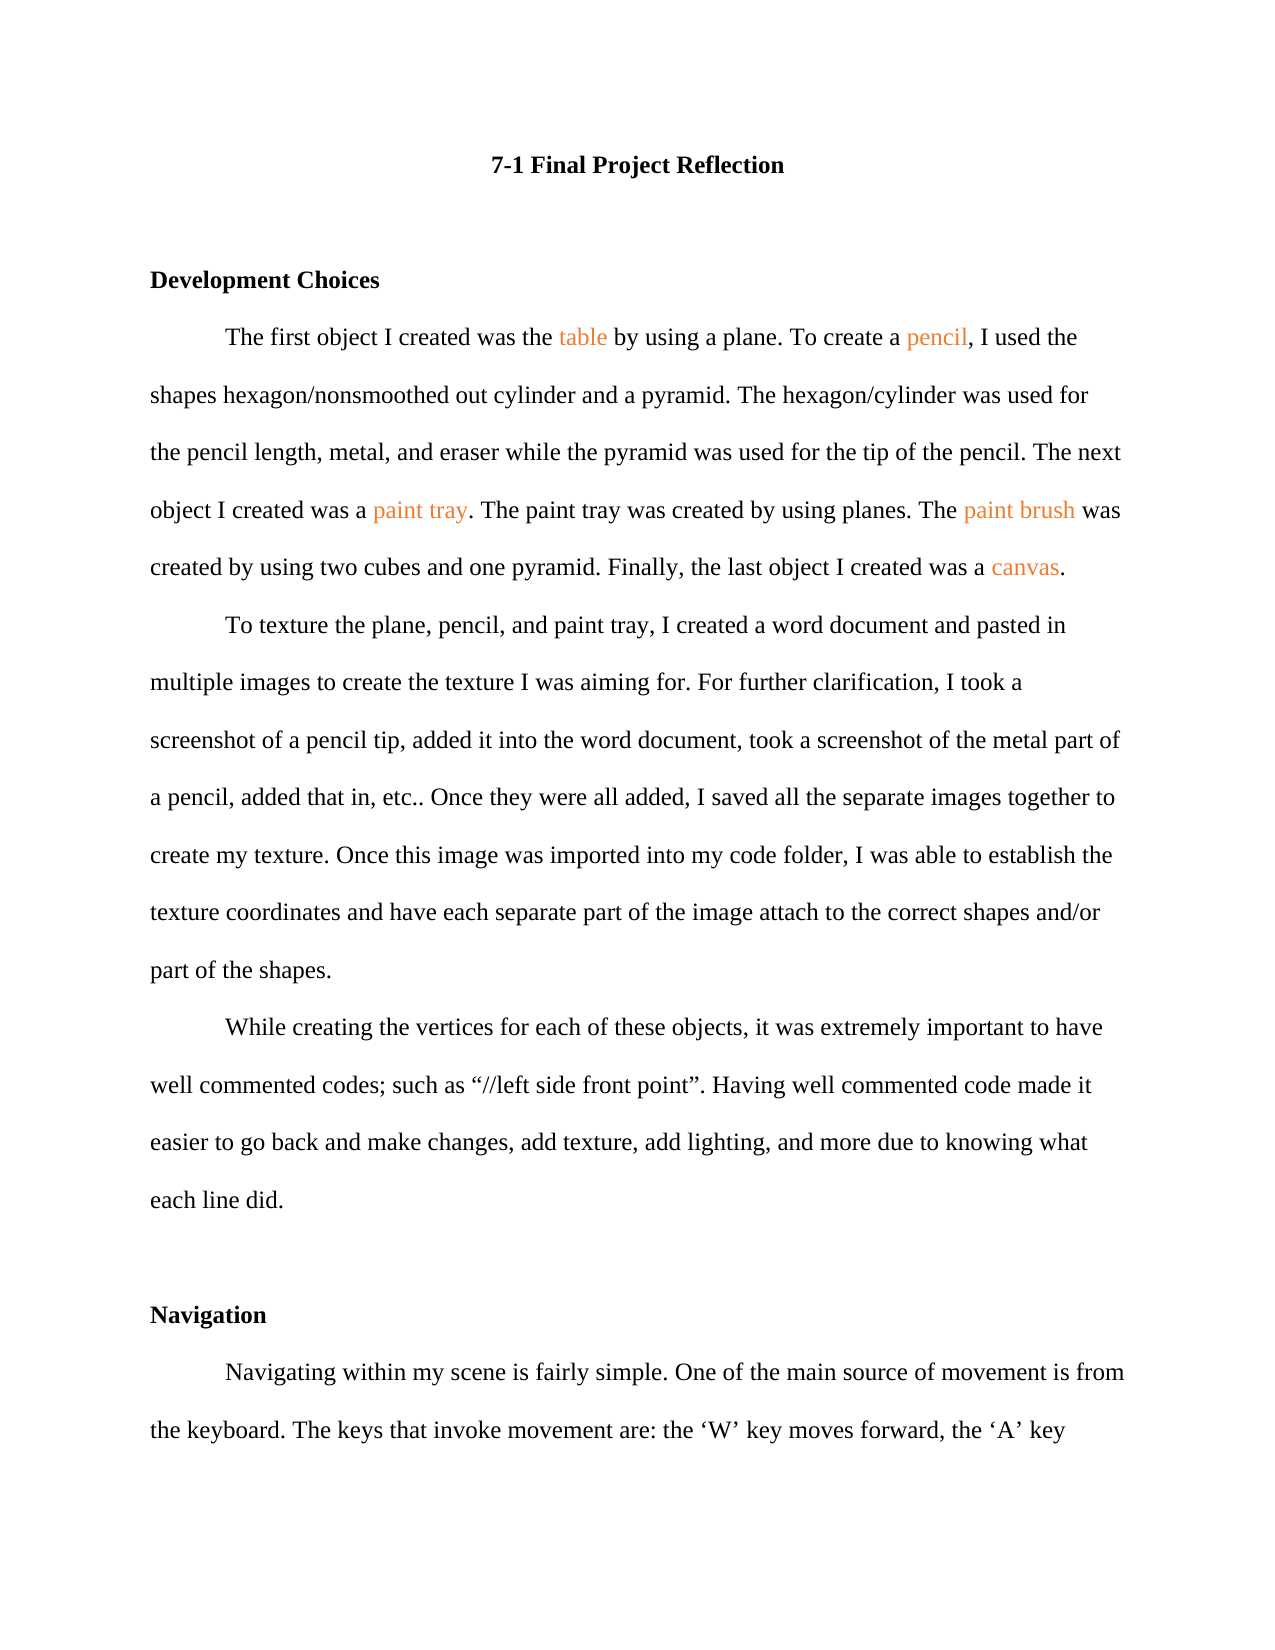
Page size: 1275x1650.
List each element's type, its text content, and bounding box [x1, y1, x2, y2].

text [150, 1357, 1125, 1444]
text Navigation [150, 1300, 1125, 1329]
text Development Choices [150, 265, 1125, 294]
text The first object I created was the table by using a plane. To create a pencil, I used the shapes hexagon/nonsmoothed out cylinder and a pyramid. The hexagon/cylinder was used for the pencil length, metal, and eraser while the pyramid was used for the tip of the pencil. The next object I created was a paint tray. The paint tray was created by using planes. The paint brush was created by using two cubes and one pyramid. Finally, the last object I created was a canvas. [150, 322, 1125, 581]
text To texture the plane, pencil, and paint tray, I created a word document and pasted in multiple images to create the texture I was aiming for. For further clarification, I took a screenshot of a pencil tip, added it into the word document, took a screenshot of the metal part of a pencil, added that in, etc.. Once they were all added, I saved all the separate images together to create my texture. Once this image was imported into my code folder, I was able to establish the texture coordinates and have each separate part of the image attach to the correct shapes and/or part of the shapes. [150, 610, 1125, 984]
text While creating the vertices for each of these objects, it was extremely important to have well commented codes; such as “//left side front point”. Having well commented code made it easier to go back and make changes, add texture, add lighting, and more due to knowing what each line did. [150, 1012, 1125, 1214]
text 7-1 Final Project Reflection [150, 150, 1125, 179]
